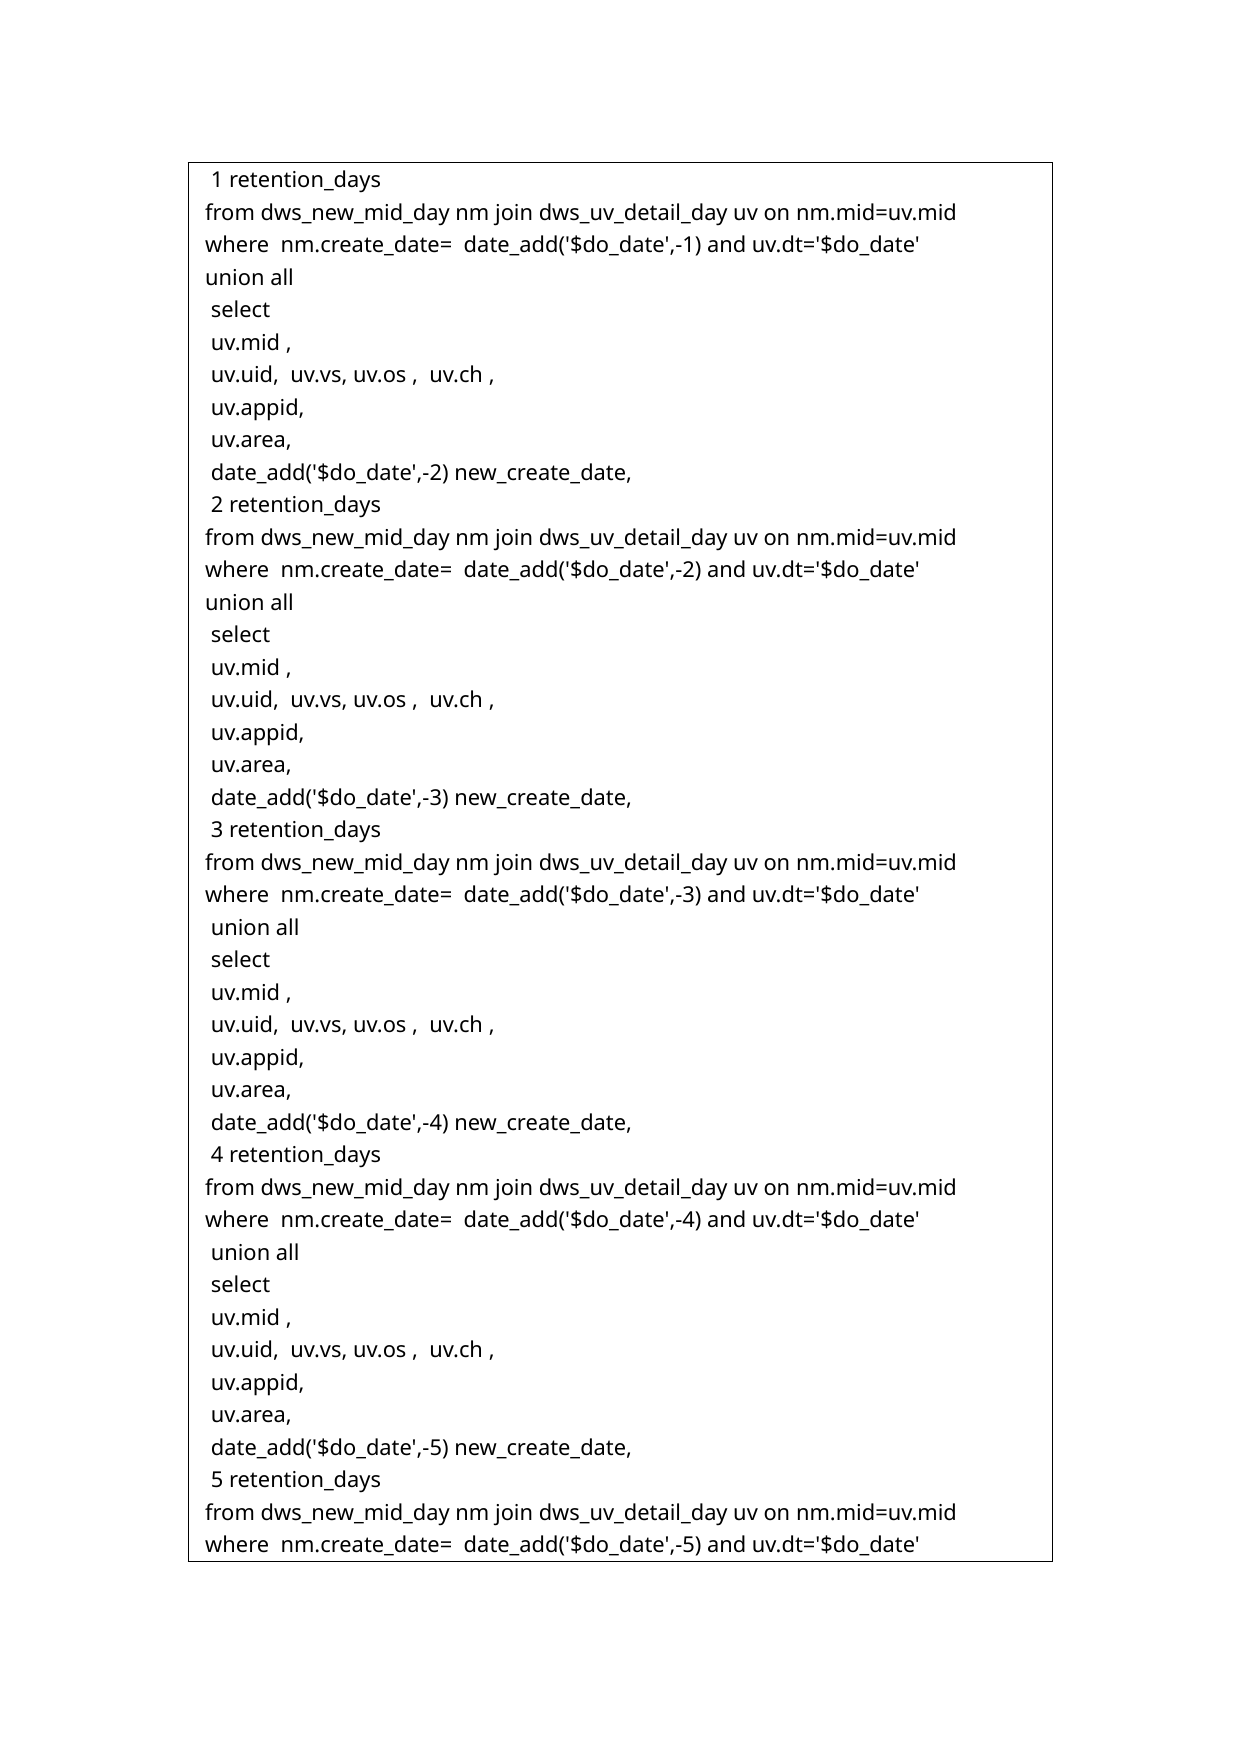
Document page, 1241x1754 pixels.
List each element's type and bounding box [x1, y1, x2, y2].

table_header [189, 163, 1052, 1561]
